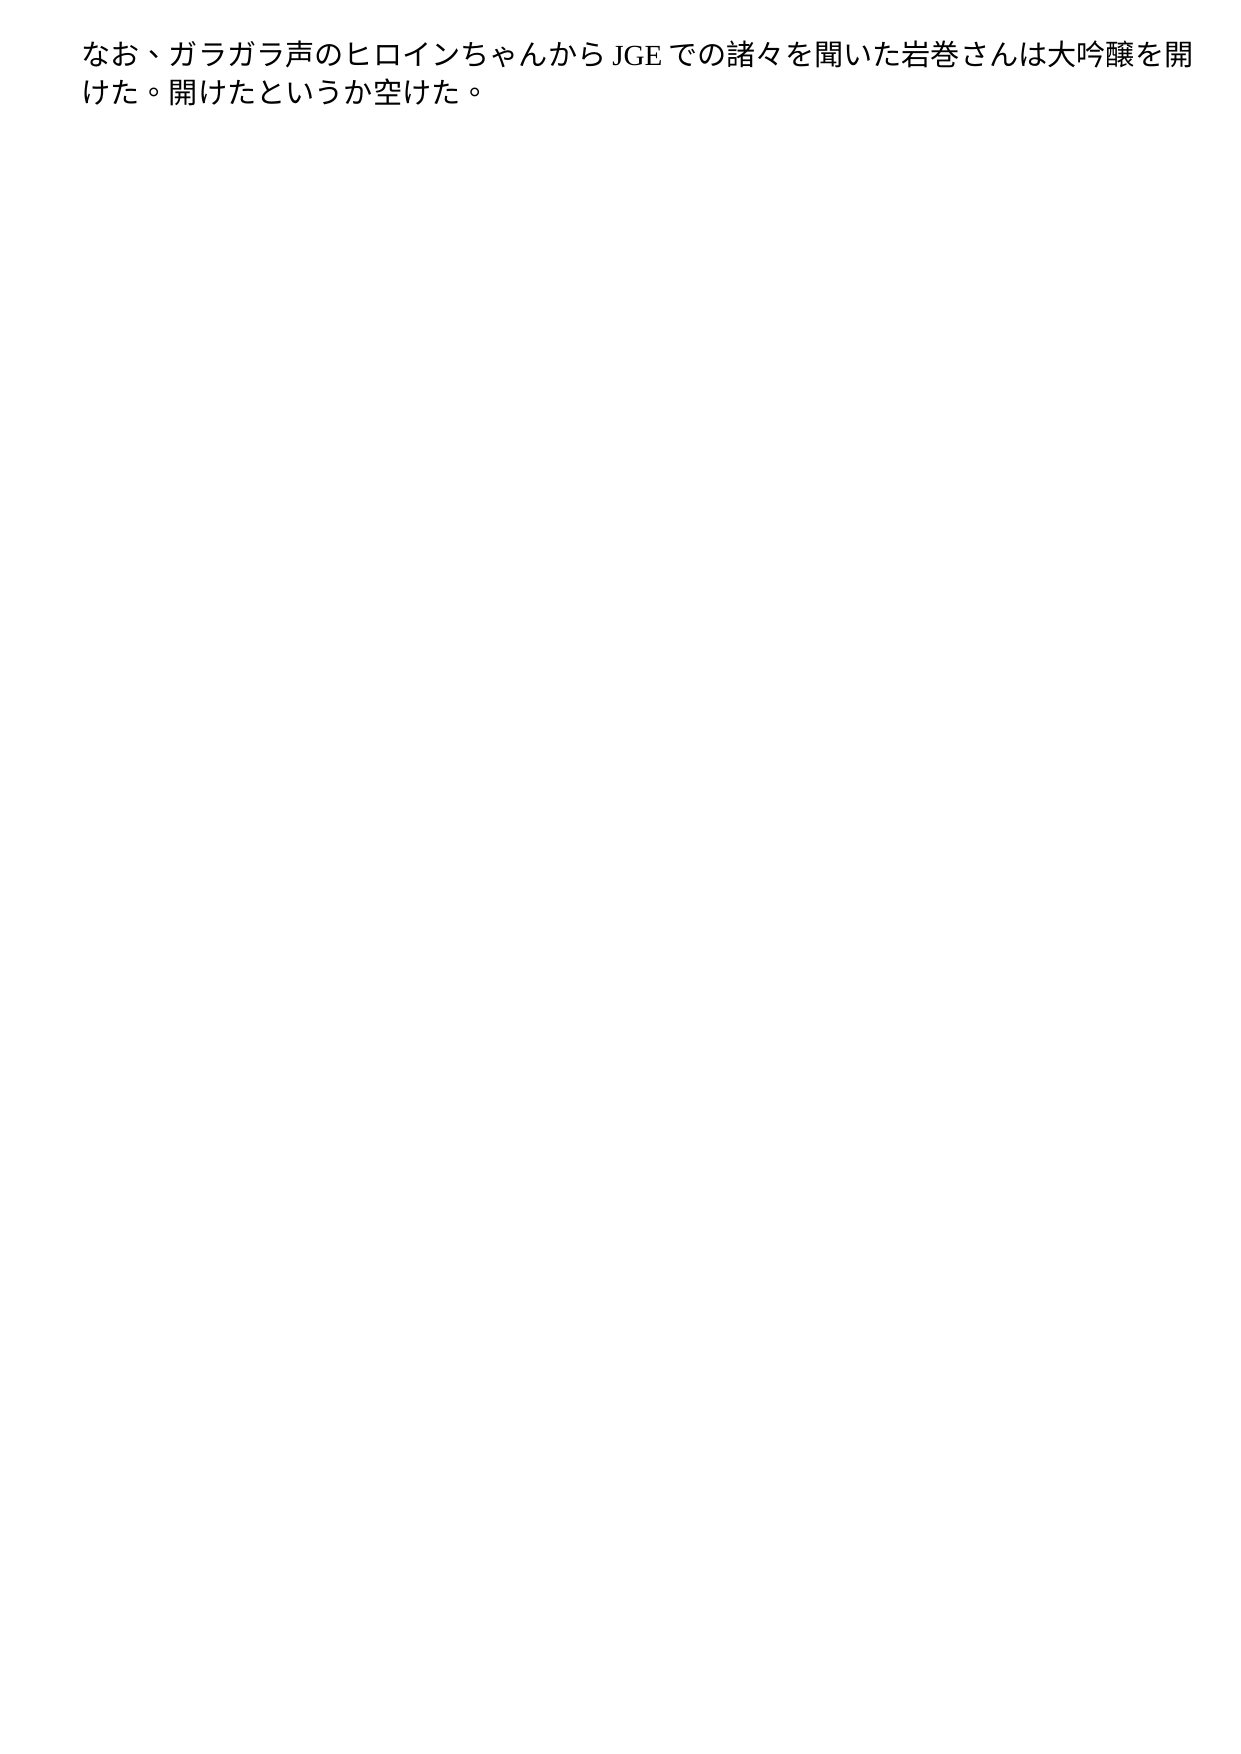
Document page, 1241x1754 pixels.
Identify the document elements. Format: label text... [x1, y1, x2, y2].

text なお、ガラガラ声のヒロインちゃんからJGEでの諸々を聞いた岩巻さんは大吟醸を開けた。開けたというか空けた。 [81, 37, 1215, 111]
